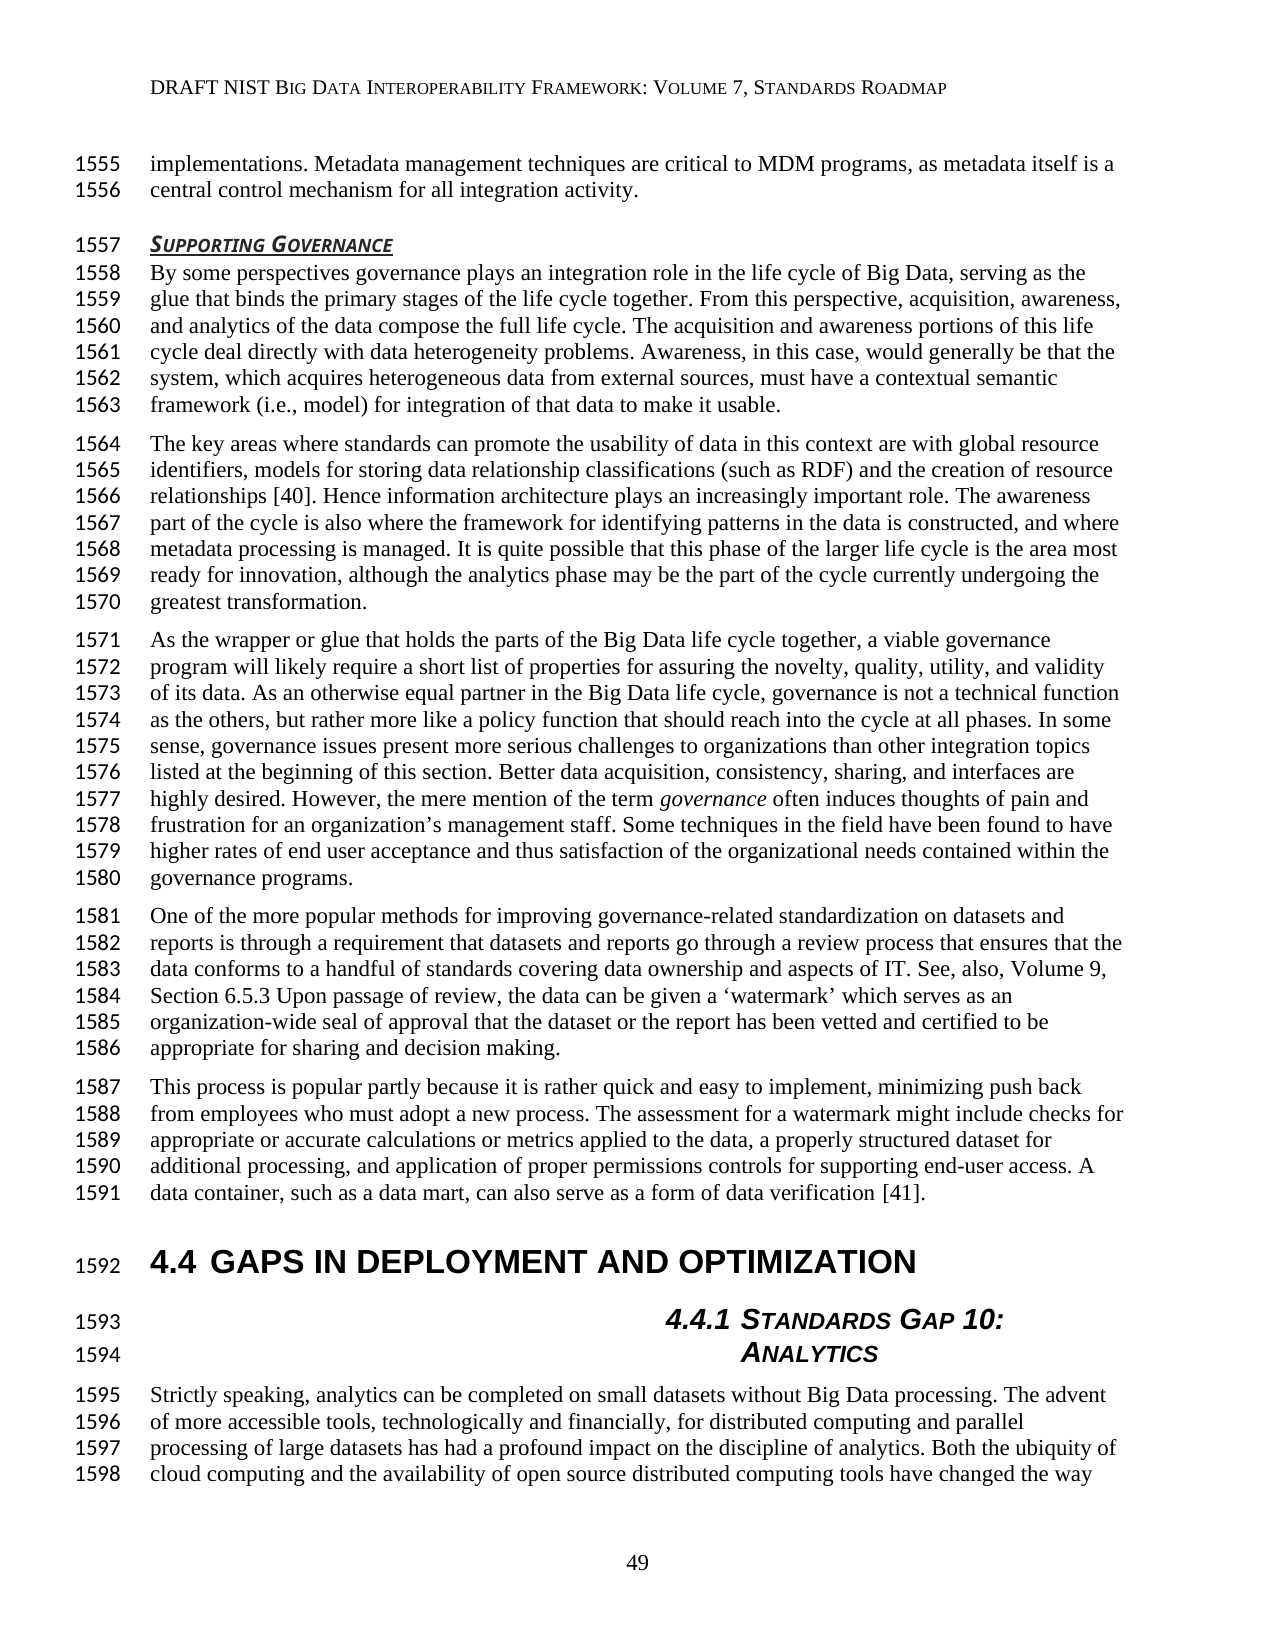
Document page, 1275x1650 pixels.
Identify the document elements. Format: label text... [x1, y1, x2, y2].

subtitle Supporting Governance [150, 228, 1125, 259]
subtitle Standards Gap 10: Analytics [666, 1302, 1125, 1369]
text The key areas where standards can promote the usability of data in this context are with global resource identifiers, models for storing data relationship classifications (such as RDF) and the creation of resource relationships [40]. Hence information architecture plays an increasingly important role. The awareness part of the cycle is also where the framework for identifying patterns in the data is constructed, and where metadata processing is managed. It is quite possible that this phase of the larger life cycle is the area most ready for innovation, although the analytics phase may be the part of the cycle currently undergoing the greatest transformation. [150, 429, 1125, 614]
text By some perspectives governance plays an integration role in the life cycle of Big Data, serving as the glue that binds the primary stages of the life cycle together. From this perspective, acquisition, awareness, and analytics of the data compose the full life cycle. The acquisition and awareness portions of this life cycle deal directly with data heterogeneity problems. Awareness, in this case, would generally be that the system, which acquires heterogeneous data from external sources, must have a contextual semantic framework (i.e., model) for integration of that data to make it usable. [150, 259, 1125, 417]
text This process is popular partly because it is rather quick and easy to implement, minimizing push back from employees who must adopt a new process. The assessment for a watermark might include checks for appropriate or accurate calculations or metrics applied to the data, a properly structured dataset for additional processing, and application of proper permissions controls for supporting end-user access. A data container, such as a data mart, can also serve as a form of data verification [41]. [150, 1073, 1125, 1205]
subtitle Gaps in Deployment and Optimization [150, 1242, 1125, 1281]
text As the wrapper or glue that holds the parts of the Big Data life cycle together, a viable governance program will likely require a short list of properties for assuring the novelty, quality, utility, and validity of its data. As an otherwise equal partner in the Big Data life cycle, governance is not a technical function as the others, but rather more like a policy function that should reach into the cycle at all phases. In some sense, governance issues present more serious challenges to organizations than other integration topics listed at the beginning of this section. Better data acquisition, consistency, sharing, and interfaces are highly desired. However, the mere mention of the term governance often induces thoughts of pain and frustration for an organization’s management staff. Some techniques in the field have been found to have higher rates of end user acceptance and thus satisfaction of the organizational needs contained within the governance programs. [150, 627, 1125, 890]
text One of the more popular methods for improving governance-related standardization on datasets and reports is through a requirement that datasets and reports go through a review process that ensures that the data conforms to a handful of standards covering data ownership and aspects of IT. See, also, Volume 9, Section 6.5.3 Upon passage of review, the data can be given a ‘watermark’ which serves as an organization-wide seal of approval that the dataset or the report has been vetted and certified to be appropriate for sharing and decision making. [150, 903, 1125, 1061]
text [150, 150, 1125, 203]
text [150, 1381, 1125, 1487]
